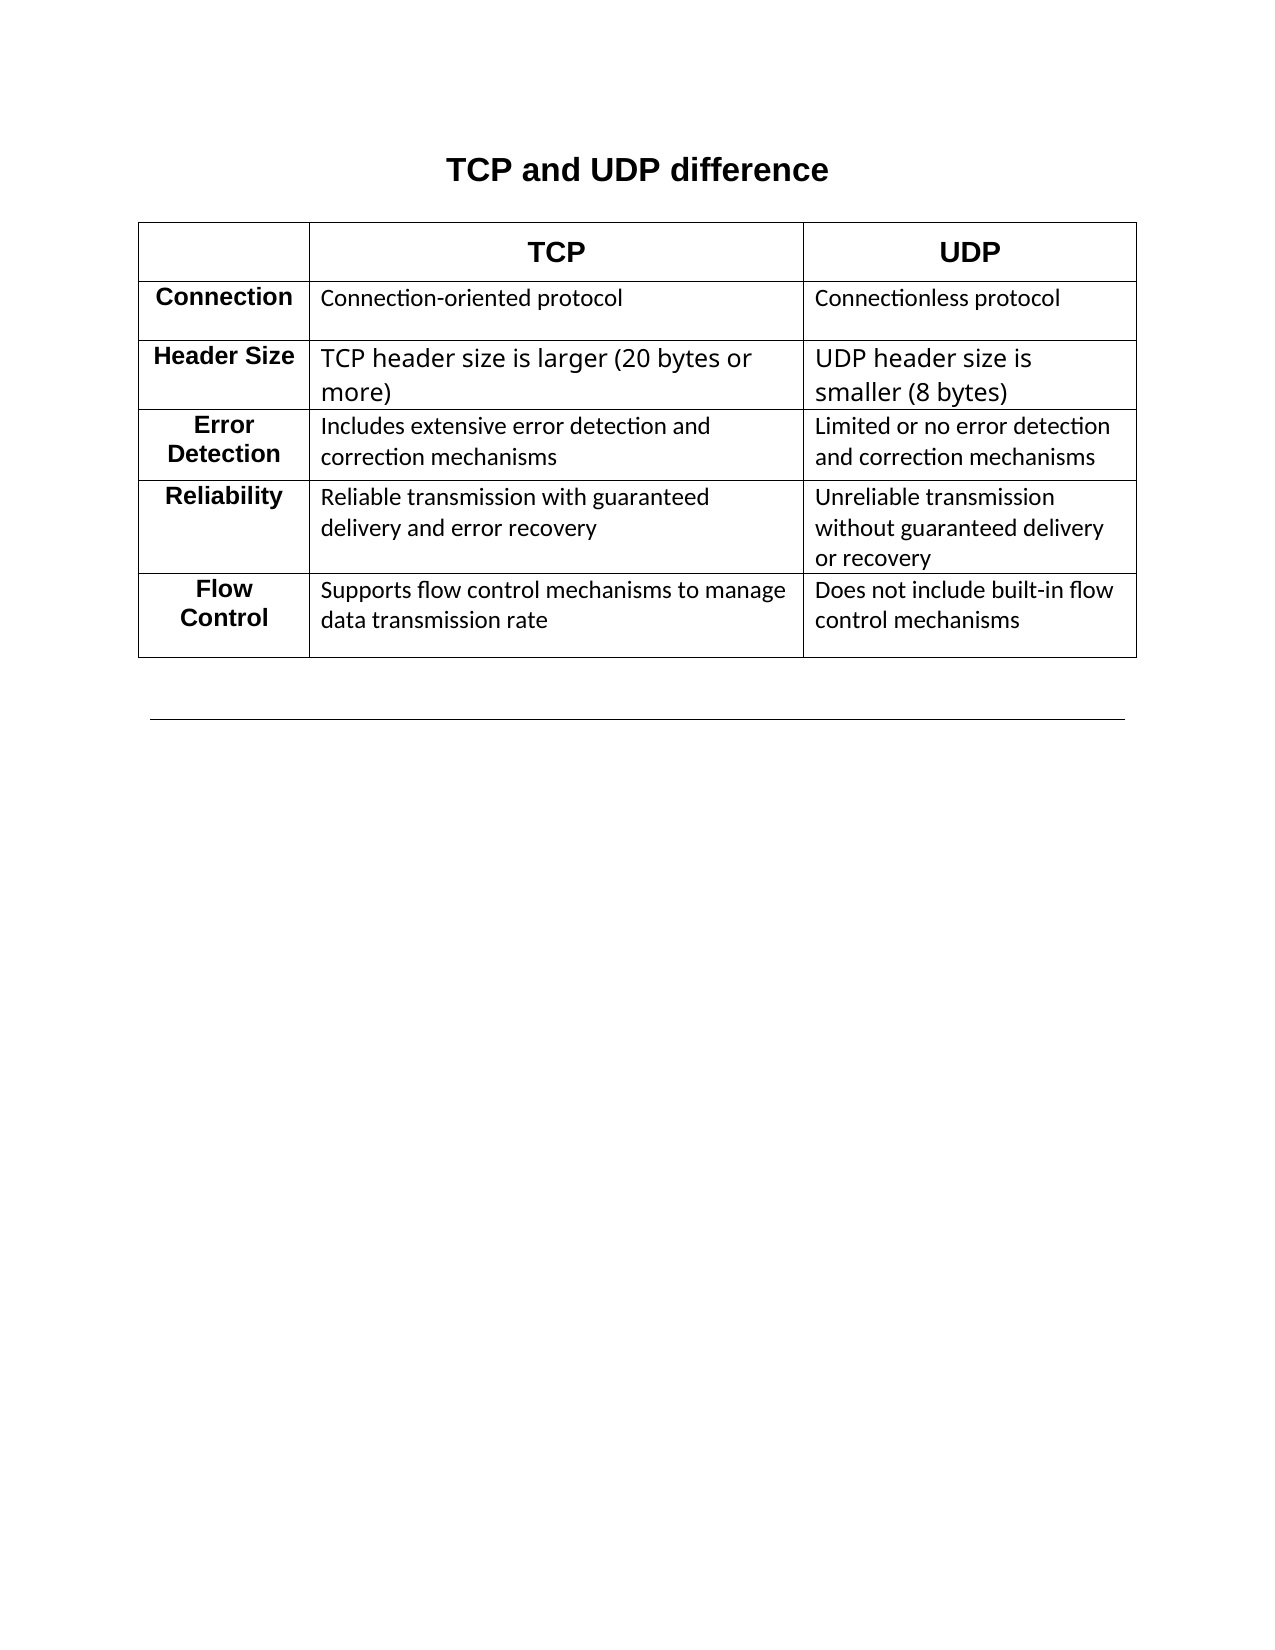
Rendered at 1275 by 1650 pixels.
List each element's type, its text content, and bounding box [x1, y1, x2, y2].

table_cell TCP header size is larger (20 bytes or more) [310, 341, 803, 409]
text TCP and UDP difference [150, 150, 1125, 188]
table_cell Includes extensive error detection and correction mechanisms [310, 410, 803, 480]
table_cell Flow Control [139, 574, 309, 657]
table_cell Reliable transmission with guaranteed delivery and error recovery [310, 481, 803, 573]
table_cell Connectionless protocol [804, 282, 1136, 340]
table_cell Does not include built-in flow control mechanisms [804, 574, 1136, 657]
table_cell Connection [139, 282, 309, 340]
table_cell Supports flow control mechanisms to manage data transmission rate [310, 574, 803, 657]
table_cell Header Size [139, 341, 309, 409]
table_header TCP [310, 223, 803, 281]
table_cell Reliability [139, 481, 309, 573]
table_cell UDP header size is smaller (8 bytes) [804, 341, 1136, 409]
table_cell Connection-oriented protocol [310, 282, 803, 340]
table_cell Error Detection [139, 410, 309, 480]
table_cell Limited or no error detection and correction mechanisms [804, 410, 1136, 480]
table_header UDP [804, 223, 1136, 281]
table_cell Unreliable transmission without guaranteed delivery or recovery [804, 481, 1136, 573]
table_header [139, 223, 309, 281]
